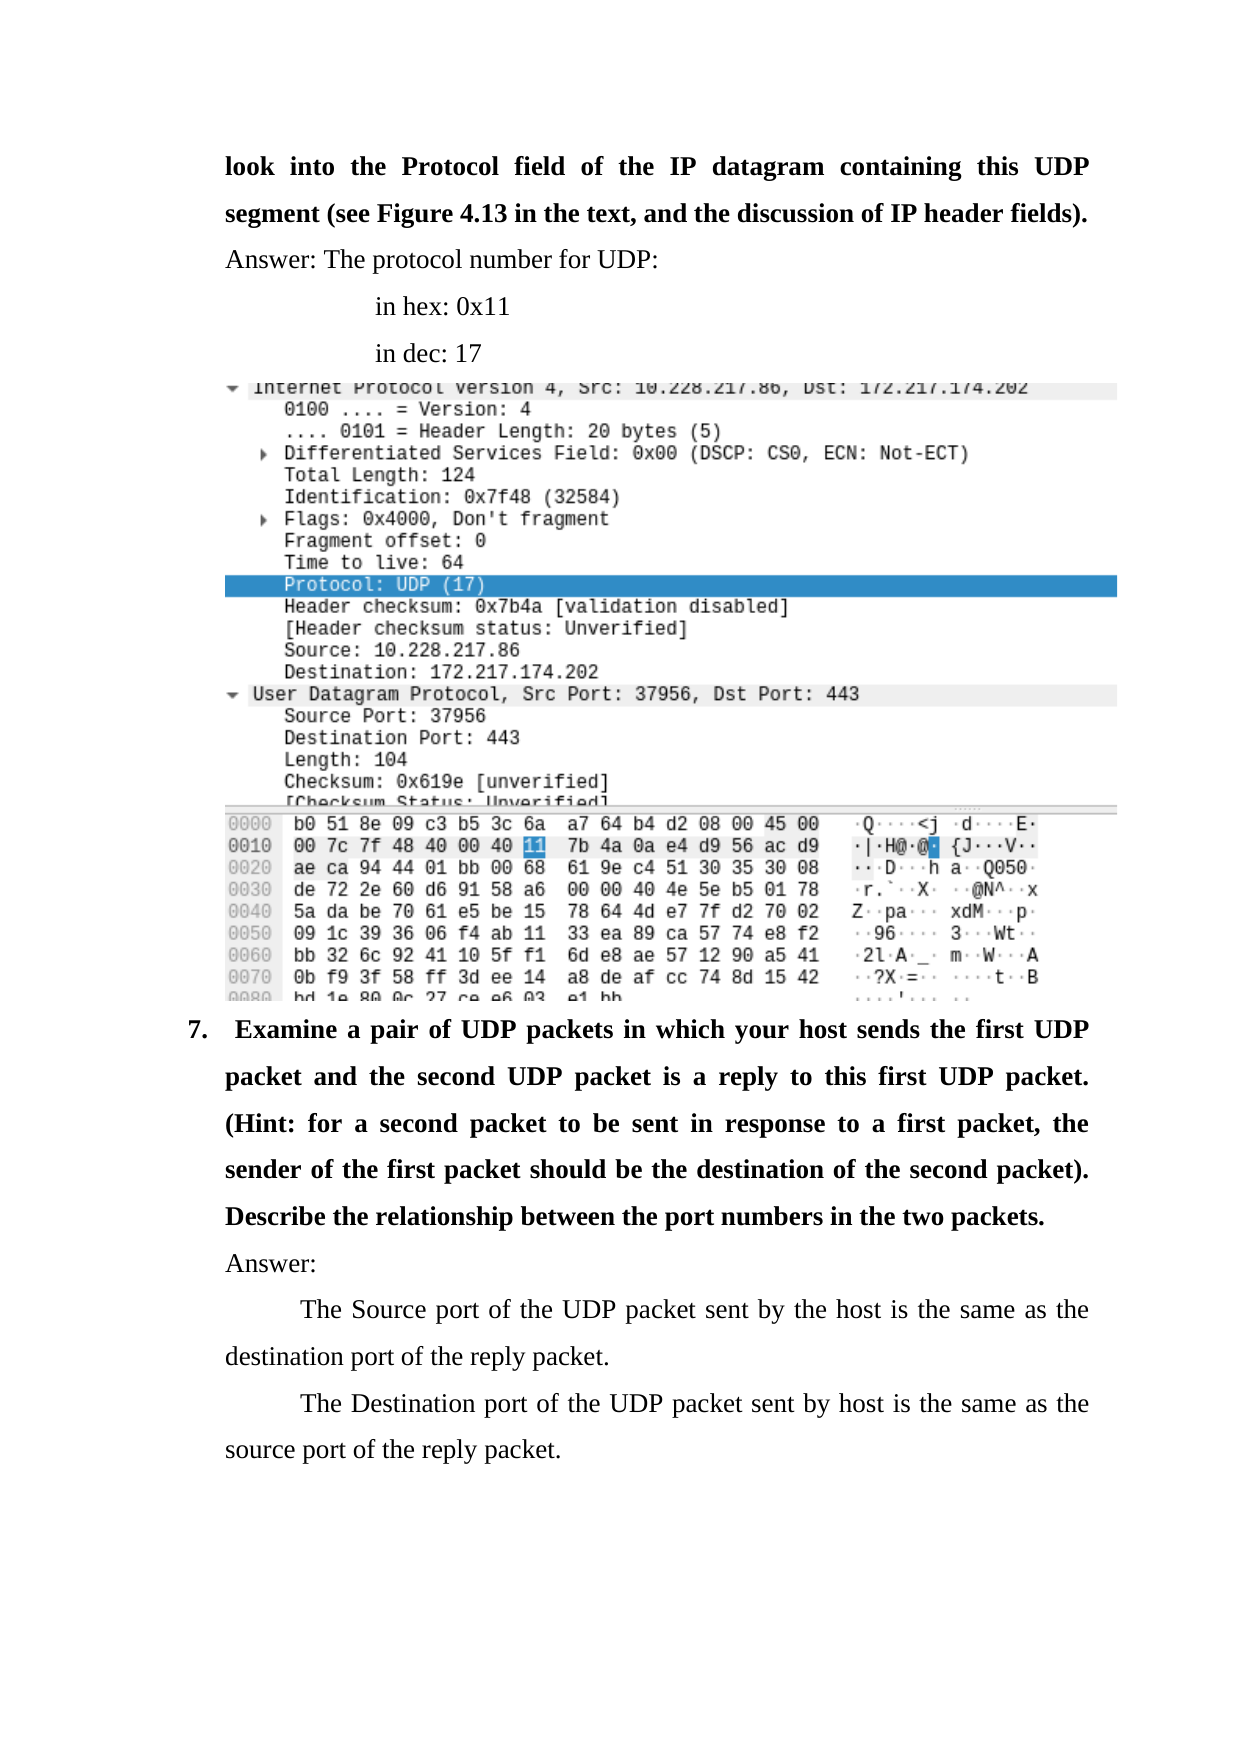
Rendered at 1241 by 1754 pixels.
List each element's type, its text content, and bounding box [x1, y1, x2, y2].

text The Source port of the UDP packet sent by the host is the same as the destination port of the reply packet. [225, 1294, 1090, 1371]
picture [225, 383, 1118, 1001]
list Examine a pair of UDP packets in which your host sends the first UDP packet and the second UDP packet is a reply to this first UDP packet. (Hint: for a second packet to be sent in response to a first packet, the sender of the first packet should be the destination of the second packet). Describe the relationship between the port numbers in the two packets. [187, 1014, 1090, 1231]
text Answer: The protocol number for UDP: [225, 243, 1090, 274]
text Answer: [225, 1247, 1090, 1278]
text in hex: 0x11 [300, 290, 1090, 321]
text The Destination port of the UDP packet sent by host is the same as the source port of the reply packet. [225, 1387, 1090, 1465]
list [187, 150, 1090, 228]
text in dec: 17 [300, 337, 1090, 368]
